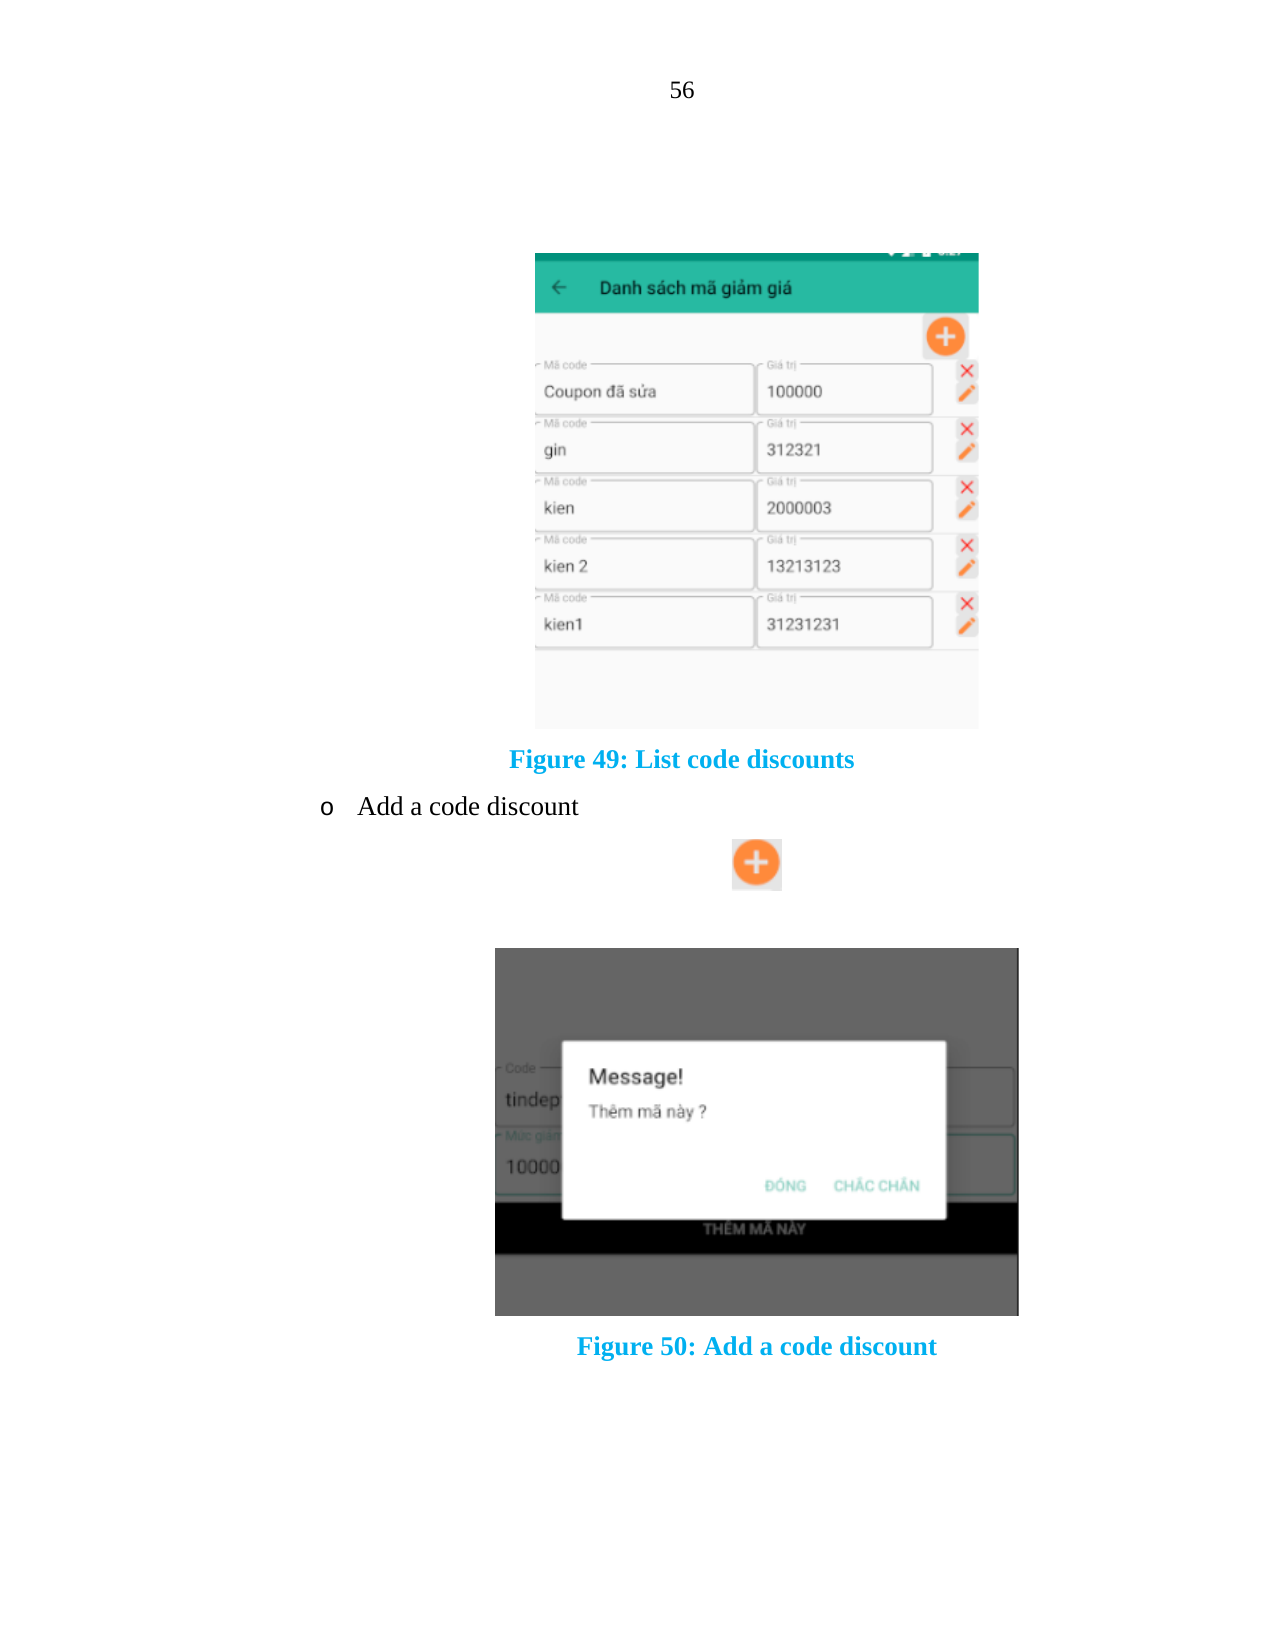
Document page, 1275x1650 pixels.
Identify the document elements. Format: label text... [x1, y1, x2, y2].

text Figure 49: List code discounts [207, 743, 1157, 774]
picture [731, 839, 782, 891]
list Figure 50: Add a code discount [357, 1330, 1157, 1361]
picture [495, 948, 1019, 1316]
picture [535, 253, 979, 729]
list Add a code discount [319, 790, 1157, 823]
